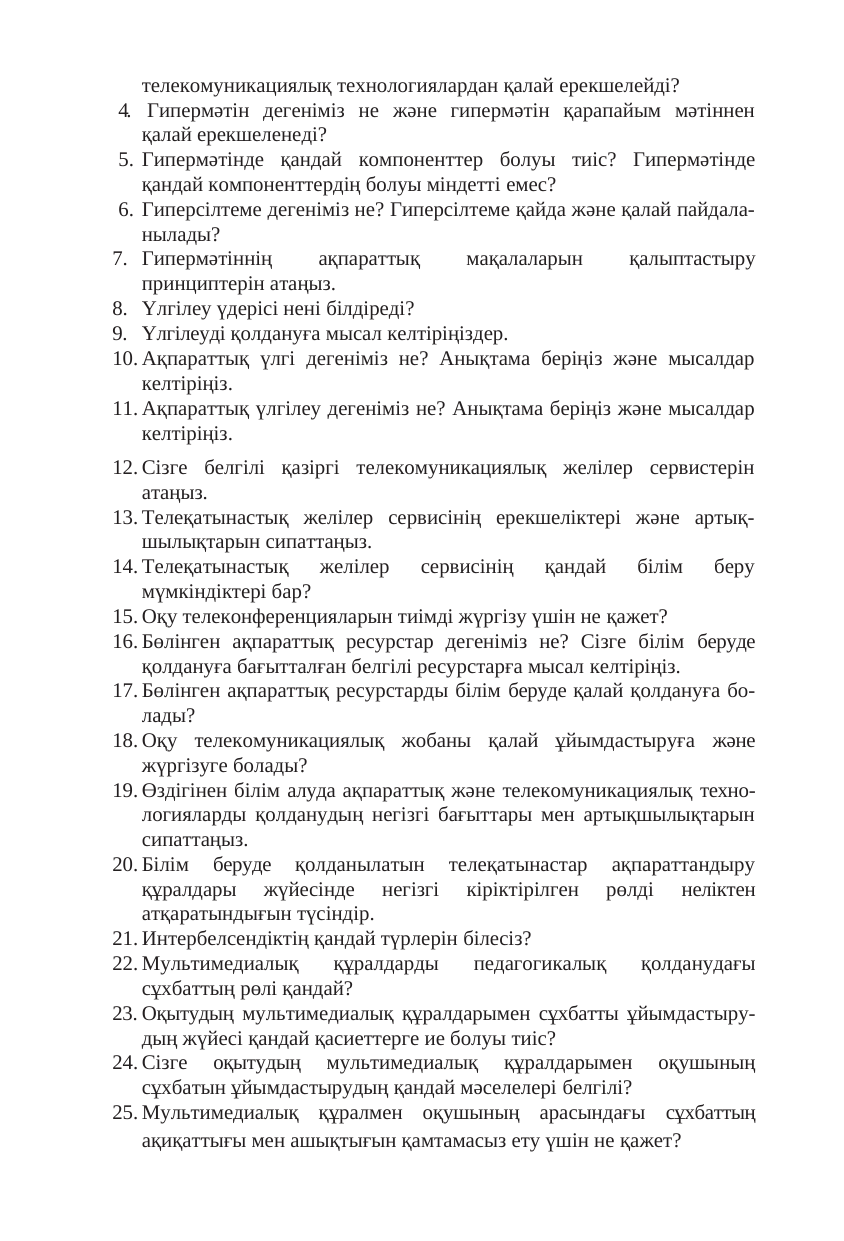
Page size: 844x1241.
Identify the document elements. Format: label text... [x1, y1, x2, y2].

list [118, 73, 755, 97]
list Гиперсілтеме дегеніміз не? Гиперсілтеме қайда жəне қалай пайдала- нылады? [118, 197, 755, 246]
list Оқытудың мультимедиалық құралдарымен сұхбатты ұйымдастыру- дың жүйесі қандай қасиеттерге ие болуы тиіс? [112, 1001, 755, 1049]
list Оқу телеконференцияларын тиімді жүргізу үшін не қажет? [112, 604, 769, 628]
list Үлгілеуді қолдануға мысал келтіріңіздер. [112, 321, 769, 345]
list Оқу телекомуникациялық жобаны қалай ұйымдастыруға жəне жүргізуге болады? [112, 728, 755, 777]
list Білім беруде қолданылатын телеқатынастар ақпараттандыру құралдары жүйесінде негізгі кіріктірілген рөлді неліктен атқаратындығын түсіндір. [112, 852, 755, 925]
list Интербелсендіктің қандай түрлерін білесіз? [112, 926, 769, 950]
list Гипермəтінде қандай компоненттер болуы тиіс? Гипермəтінде қандай компоненттердің болуы міндетті емес? [118, 147, 755, 196]
list Сізге оқытудың мультимедиалық құралдарымен оқушының сұхбатын ұйымдастырудың қандай мəселелері белгілі? [112, 1050, 755, 1099]
list Бөлінген ақпараттық ресурстар дегеніміз не? Сізге білім беруде қолдануға бағытталған белгілі ресурстарға мысал келтіріңіз. [112, 629, 755, 678]
list Мультимедиалық құралдарды педагогикалық қолданудағы сұхбаттың рөлі қандай? [112, 951, 756, 1000]
list Гипермəтіннің ақпараттық мақалаларын қалыптастыру принциптерін атаңыз. [112, 246, 755, 295]
list Үлгілеу үдерісі нені білдіреді? [112, 296, 769, 320]
list Телеқатынастық желілер сервисінің қандай білім беру мүмкіндіктері бар? [112, 554, 755, 603]
list Өздігінен білім алуда ақпараттық жəне телекомуникациялық техно- логияларды қолданудың негізгі бағыттары мен артықшылықтарын сипаттаңыз. [112, 777, 756, 851]
list Гипермəтін дегеніміз не жəне гипермəтін қарапайым мəтіннен қалай ерекшеленеді? [118, 98, 756, 146]
list Ақпараттық үлгілеу дегеніміз не? Анықтама беріңіз жəне мысалдар келтіріңіз. [112, 396, 755, 444]
list Сізге белгілі қазіргі телекомуникациялық желілер сервистерін атаңыз. [112, 455, 755, 504]
list Бөлінген ақпараттық ресурстарды білім беруде қалай қолдануға бо- лады? [112, 678, 755, 727]
list Ақпараттық үлгі дегеніміз не? Анықтама беріңіз жəне мысалдар келтіріңіз. [112, 346, 755, 395]
list Мультимедиалық құралмен оқушының арасындағы сұхбаттың ақиқаттығы мен ашықтығын қамтамасыз ету үшін не қажет? [112, 1100, 755, 1152]
list Телеқатынастық желілер сервисінің ерекшеліктері жəне артық- шылықтарын сипаттаңыз. [112, 505, 755, 553]
